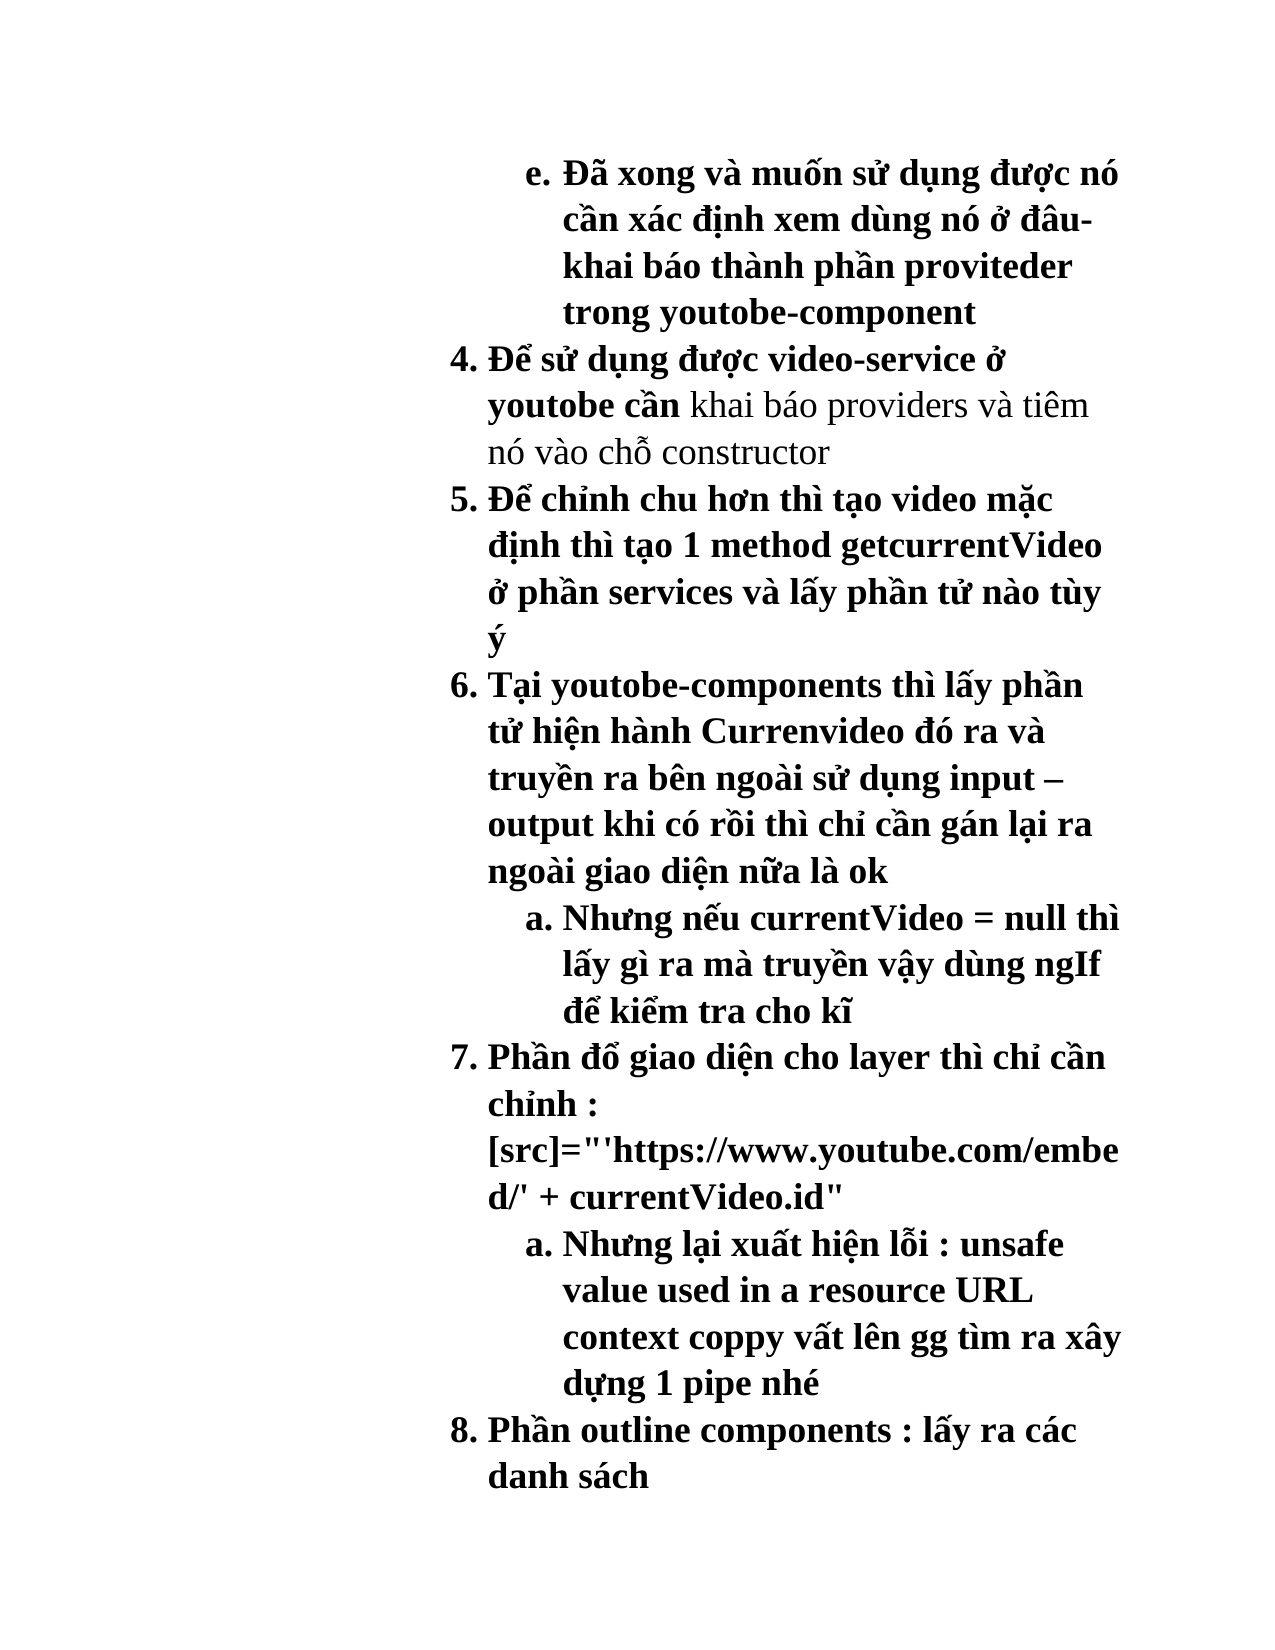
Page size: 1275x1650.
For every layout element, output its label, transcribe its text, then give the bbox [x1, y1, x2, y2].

list Để chỉnh chu hơn thì tạo video mặc định thì tạo 1 method getcurrentVideo ở phần services và lấy phần tử nào tùy ý [450, 476, 1125, 659]
list Tại youtobe-components thì lấy phần tử hiện hành Currenvideo đó ra và truyền ra bên ngoài sử dụng input – output khi có rồi thì chỉ cần gán lại ra ngoài giao diện nữa là ok [450, 662, 1125, 892]
list Đã xong và muốn sử dụng được nó cần xác định xem dùng nó ở đâu- khai báo thành phần proviteder trong youtobe-component [525, 150, 1125, 333]
list Phần đổ giao diện cho layer thì chỉ cần chỉnh : [src]="'https://www.youtube.com/embed/' + currentVideo.id" [450, 1035, 1125, 1217]
list Để sử dụng được video-service ở youtobe cần khai báo providers và tiêm nó vào chỗ constructor [450, 336, 1125, 472]
list Nhưng lại xuất hiện lỗi : unsafe value used in a resource URL context coppy vất lên gg tìm ra xây dựng 1 pipe nhé [525, 1221, 1125, 1404]
list Nhưng nếu currentVideo = null thì lấy gì ra mà truyền vậy dùng ngIf để kiểm tra cho kĩ [525, 895, 1125, 1031]
list Phần outline components : lấy ra các danh sách [450, 1407, 1125, 1497]
